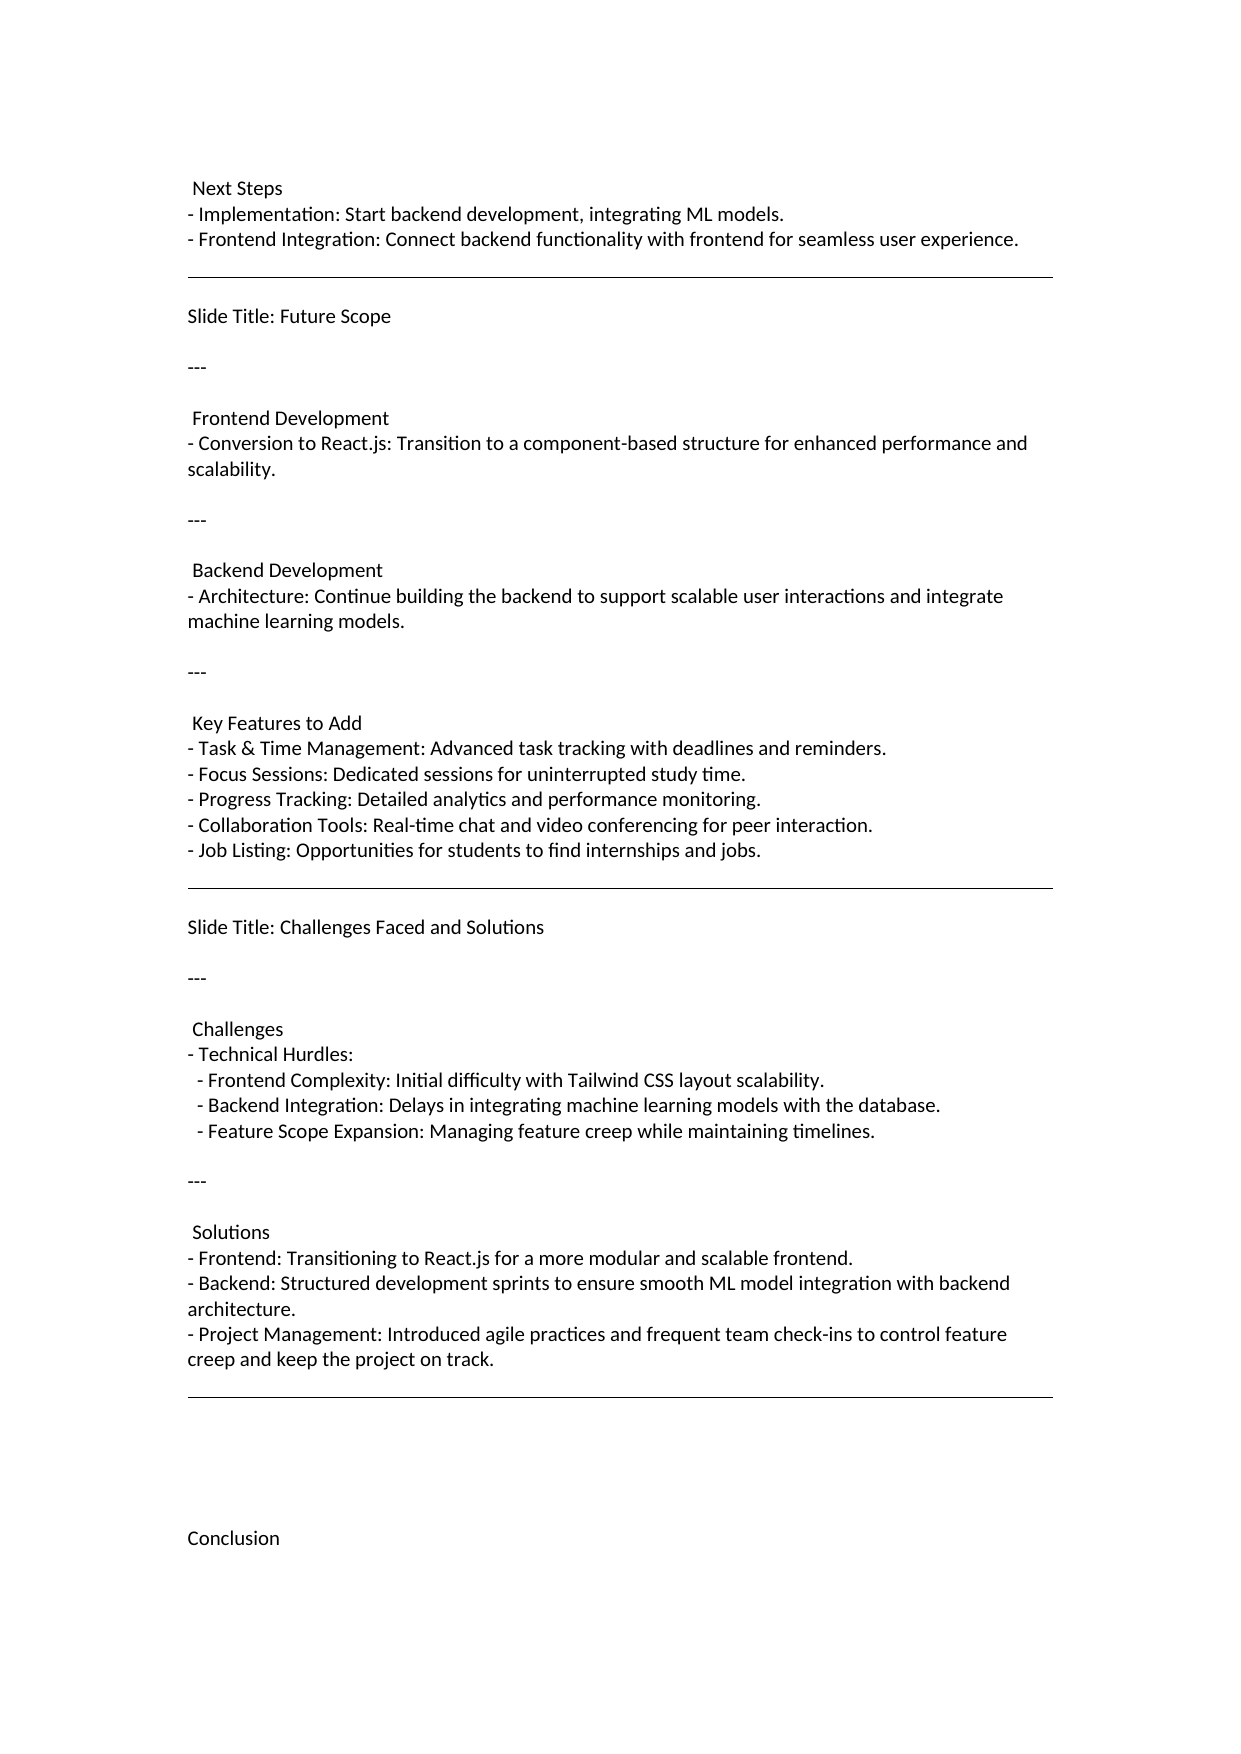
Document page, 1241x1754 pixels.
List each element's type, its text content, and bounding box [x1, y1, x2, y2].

text Next Steps [187, 175, 1053, 201]
text Slide Title: Future Scope [187, 303, 1053, 329]
text - Project Management: Introduced agile practices and frequent team check-ins to control feature creep and keep the project on track. [187, 1321, 1053, 1372]
text --- [187, 965, 1053, 991]
text - Frontend: Transitioning to React.js for a more modular and scalable frontend. [187, 1245, 1053, 1270]
text Backend Development [187, 558, 1053, 583]
text --- [187, 659, 1053, 685]
text --- [187, 507, 1053, 532]
text - Conversion to React.js: Transition to a component-based structure for enhanced performance and scalability. [187, 431, 1053, 481]
text - Job Listing: Opportunities for students to find internships and jobs. [187, 837, 1053, 863]
text --- [187, 354, 1053, 380]
text - Focus Sessions: Dedicated sessions for uninterrupted study time. [187, 761, 1053, 786]
text - Feature Scope Expansion: Managing feature creep while maintaining timelines. [187, 1118, 1053, 1143]
text - Implementation: Start backend development, integrating ML models. [187, 201, 1053, 226]
text --- [187, 1169, 1053, 1194]
text Frontend Development [187, 405, 1053, 431]
text - Frontend Integration: Connect backend functionality with frontend for seamless user experience. [187, 226, 1053, 252]
text Conclusion [187, 1526, 1053, 1551]
text Key Features to Add [187, 710, 1053, 736]
text - Frontend Complexity: Initial difficulty with Tailwind CSS layout scalability. [187, 1067, 1053, 1092]
text - Architecture: Continue building the backend to support scalable user interactions and integrate machine learning models. [187, 583, 1053, 634]
text - Progress Tracking: Detailed analytics and performance monitoring. [187, 786, 1053, 812]
text - Backend Integration: Delays in integrating machine learning models with the database. [187, 1092, 1053, 1118]
text Challenges [187, 1016, 1053, 1042]
text - Task & Time Management: Advanced task tracking with deadlines and reminders. [187, 736, 1053, 761]
text - Backend: Structured development sprints to ensure smooth ML model integration with backend architecture. [187, 1270, 1053, 1321]
text Slide Title: Challenges Faced and Solutions [187, 914, 1053, 940]
text Solutions [187, 1219, 1053, 1245]
text - Technical Hurdles: [187, 1042, 1053, 1067]
text - Collaboration Tools: Real-time chat and video conferencing for peer interaction. [187, 812, 1053, 837]
